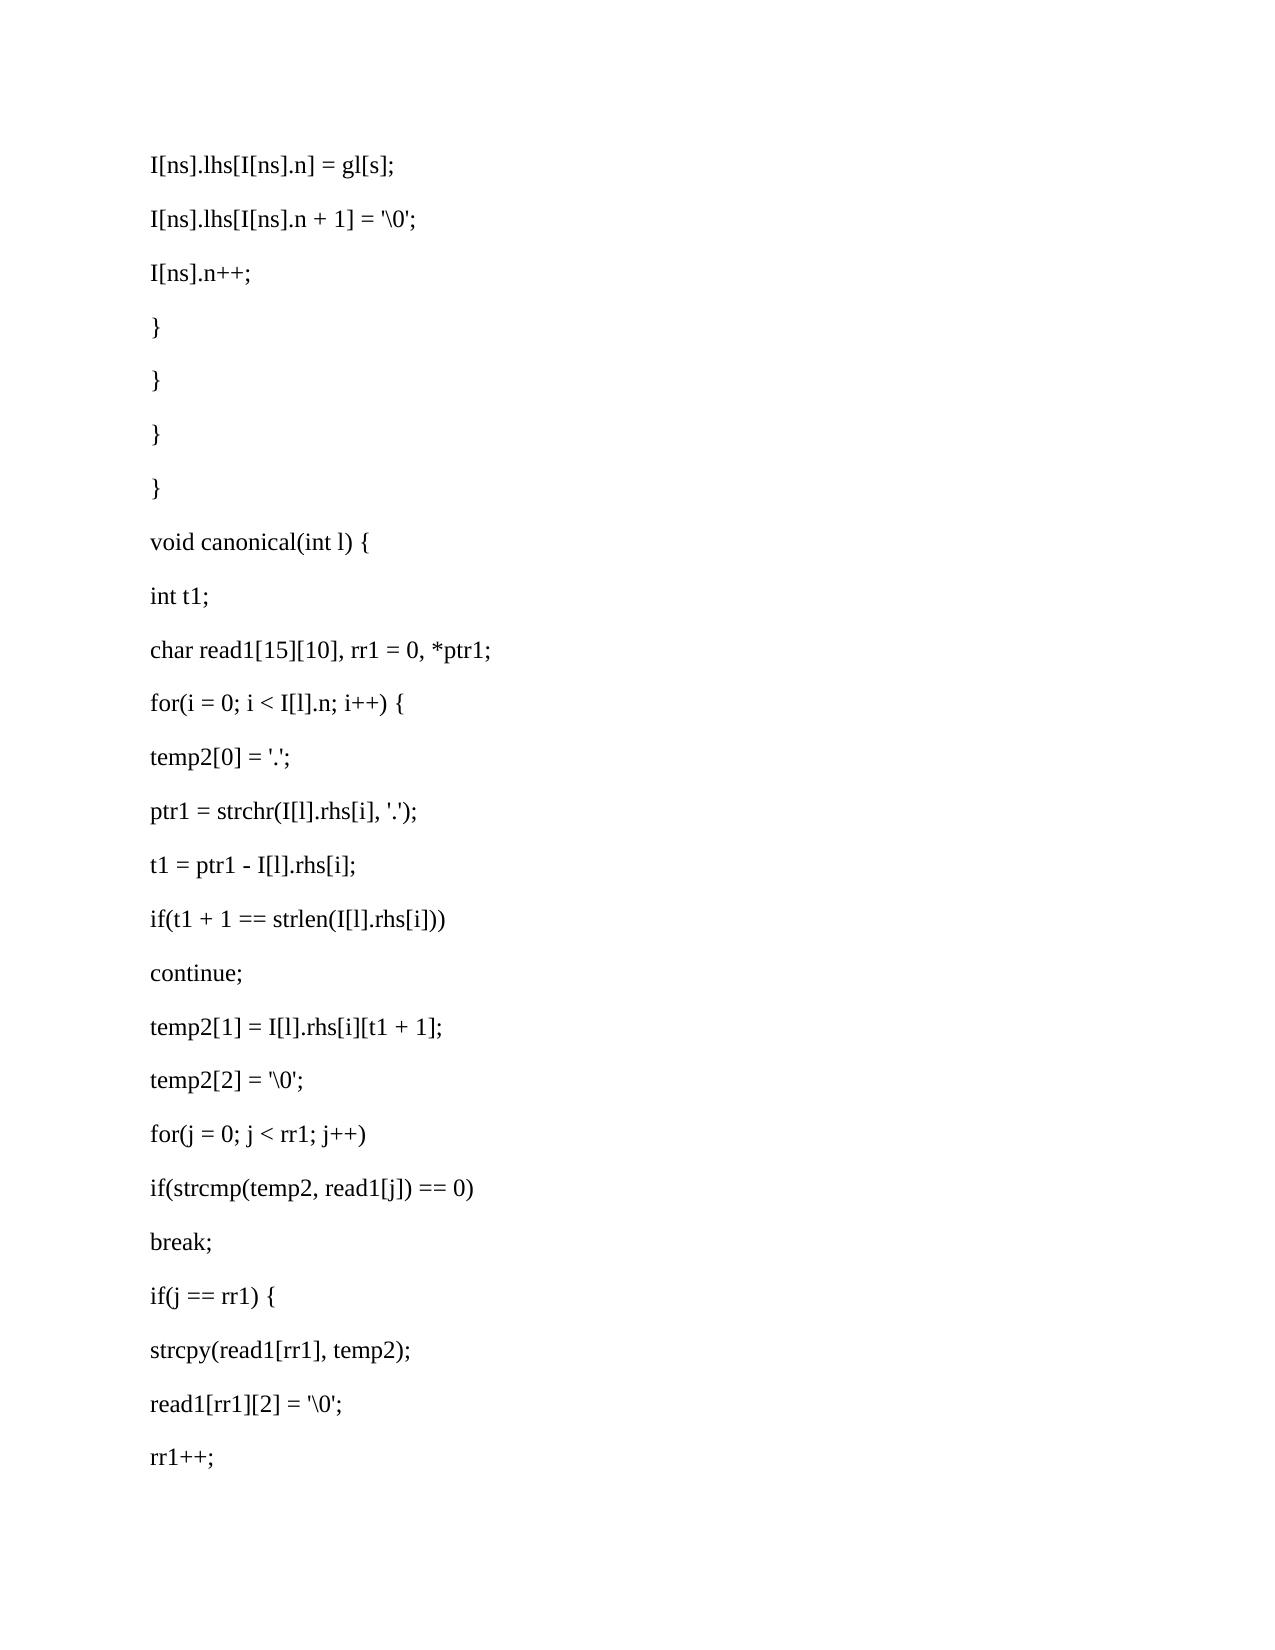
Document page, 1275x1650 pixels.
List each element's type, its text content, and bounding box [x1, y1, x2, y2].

text I[ns].lhs[I[ns].n] = gl[s]; [150, 150, 1125, 179]
text } [150, 419, 1125, 448]
text } [150, 312, 1125, 340]
text } [150, 365, 1125, 394]
text for(i = 0; i < I[l].n; i++) { [150, 688, 1125, 717]
text for(j = 0; j < rr1; j++) [150, 1119, 1125, 1148]
text strcpy(read1[rr1], temp2); [150, 1335, 1125, 1363]
text I[ns].lhs[I[ns].n + 1] = '\0'; [150, 204, 1125, 233]
text temp2[2] = '\0'; [150, 1066, 1125, 1094]
text continue; [150, 958, 1125, 987]
text ptr1 = strchr(I[l].rhs[i], '.'); [150, 796, 1125, 825]
text if(t1 + 1 == strlen(I[l].rhs[i])) [150, 904, 1125, 933]
text char read1[15][10], rr1 = 0, *ptr1; [150, 635, 1125, 663]
text temp2[0] = '.'; [150, 742, 1125, 771]
text I[ns].n++; [150, 258, 1125, 286]
text t1 = ptr1 - I[l].rhs[i]; [150, 850, 1125, 879]
text temp2[1] = I[l].rhs[i][t1 + 1]; [150, 1012, 1125, 1040]
text if(j == rr1) { [150, 1281, 1125, 1310]
text read1[rr1][2] = '\0'; [150, 1389, 1125, 1417]
text void canonical(int l) { [150, 527, 1125, 556]
text break; [150, 1227, 1125, 1256]
text rr1++; [150, 1442, 1125, 1471]
text } [150, 473, 1125, 502]
text if(strcmp(temp2, read1[j]) == 0) [150, 1173, 1125, 1202]
text int t1; [150, 581, 1125, 609]
